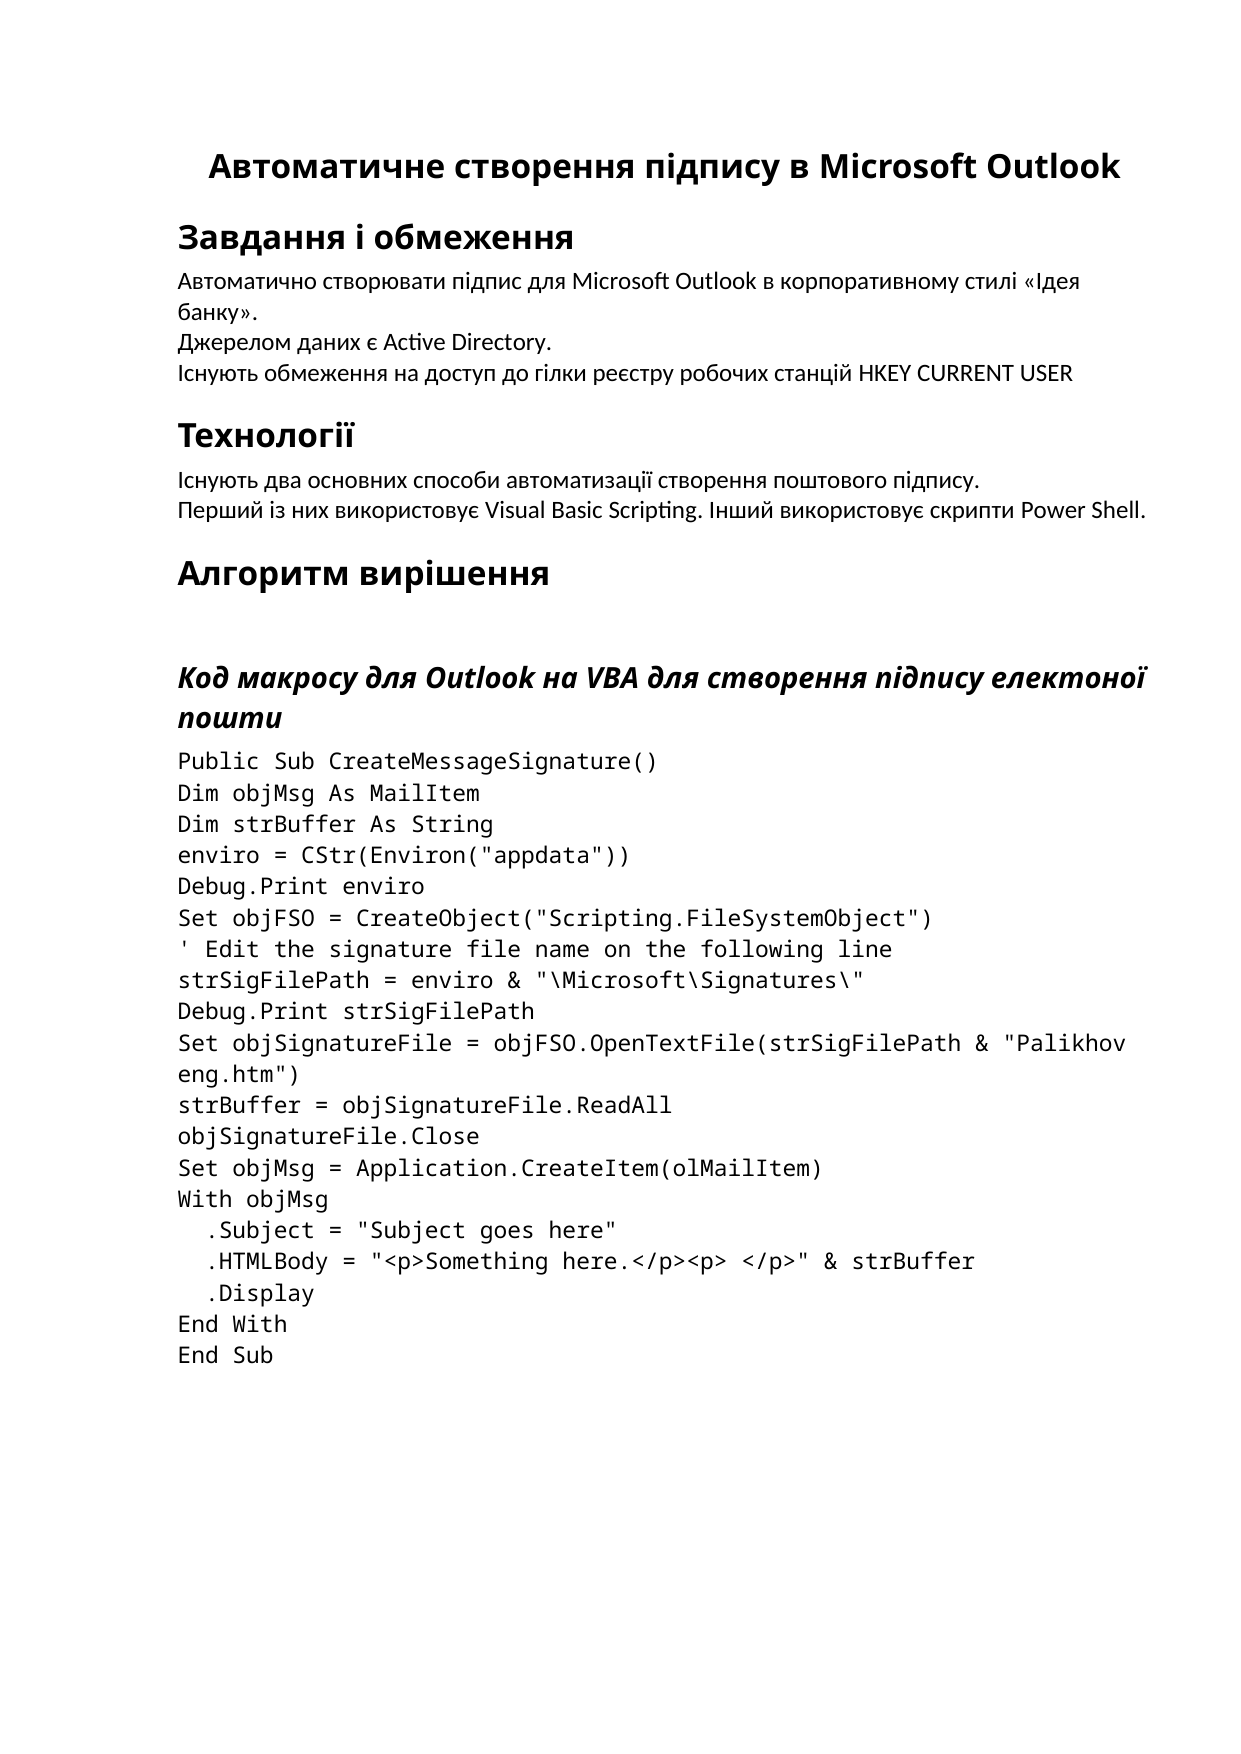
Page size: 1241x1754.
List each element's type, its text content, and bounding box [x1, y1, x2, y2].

subtitle Технології [177, 412, 1152, 458]
text Існують два основних способи автоматизації створення поштового підпису. [177, 464, 1152, 494]
text Set objSignatureFile = objFSO.OpenTextFile(strSigFilePath & "Palikhov eng.htm") [177, 1027, 1152, 1089]
text Dim objMsg As MailItem [177, 777, 1152, 808]
text Set objMsg = Application.CreateItem(olMailItem) [177, 1152, 1152, 1183]
text Debug.Print strSigFilePath [177, 995, 1152, 1027]
subtitle Алгоритм вирішення [177, 550, 1152, 595]
text Існують обмеження на доступ до гілки реєстру робочих станцій HKEY CURRENT USER [177, 357, 1152, 387]
text strSigFilePath = enviro & "\Microsoft\Signatures\" [177, 964, 1152, 995]
text Автоматично створювати підпис для Microsoft Outlook в корпоративному стилі «Ідея банку». [177, 265, 1152, 326]
text Джерелом даних є Active Directory. [177, 326, 1152, 357]
text End Sub [177, 1339, 1152, 1370]
text .Display [177, 1277, 1152, 1308]
text enviro = CStr(Environ("appdata")) [177, 839, 1152, 870]
text Dim strBuffer As String [177, 808, 1152, 839]
text With objMsg [177, 1183, 1152, 1214]
text Debug.Print enviro [177, 870, 1152, 902]
text strBuffer = objSignatureFile.ReadAll [177, 1089, 1152, 1120]
subtitle Код макросу для Outlook на VBA для створення підпису електоної пошти [177, 657, 1152, 737]
subtitle Завдання і обмеження [177, 213, 1152, 259]
text Public Sub CreateMessageSignature() [177, 745, 1152, 777]
text End With [177, 1308, 1152, 1339]
text .HTMLBody = "<p>Something here.</p><p> </p>" & strBuffer [177, 1245, 1152, 1277]
text .Subject = "Subject goes here" [177, 1214, 1152, 1245]
text Set objFSO = CreateObject("Scripting.FileSystemObject") [177, 902, 1152, 933]
title Автоматичне створення підпису в Microsoft Outlook [177, 143, 1152, 188]
text objSignatureFile.Close [177, 1120, 1152, 1152]
text Перший із них використовує Visual Basic Scripting. Інший використовує скрипти Power Shell. [177, 494, 1152, 525]
text ' Edit the signature file name on the following line [177, 933, 1152, 964]
